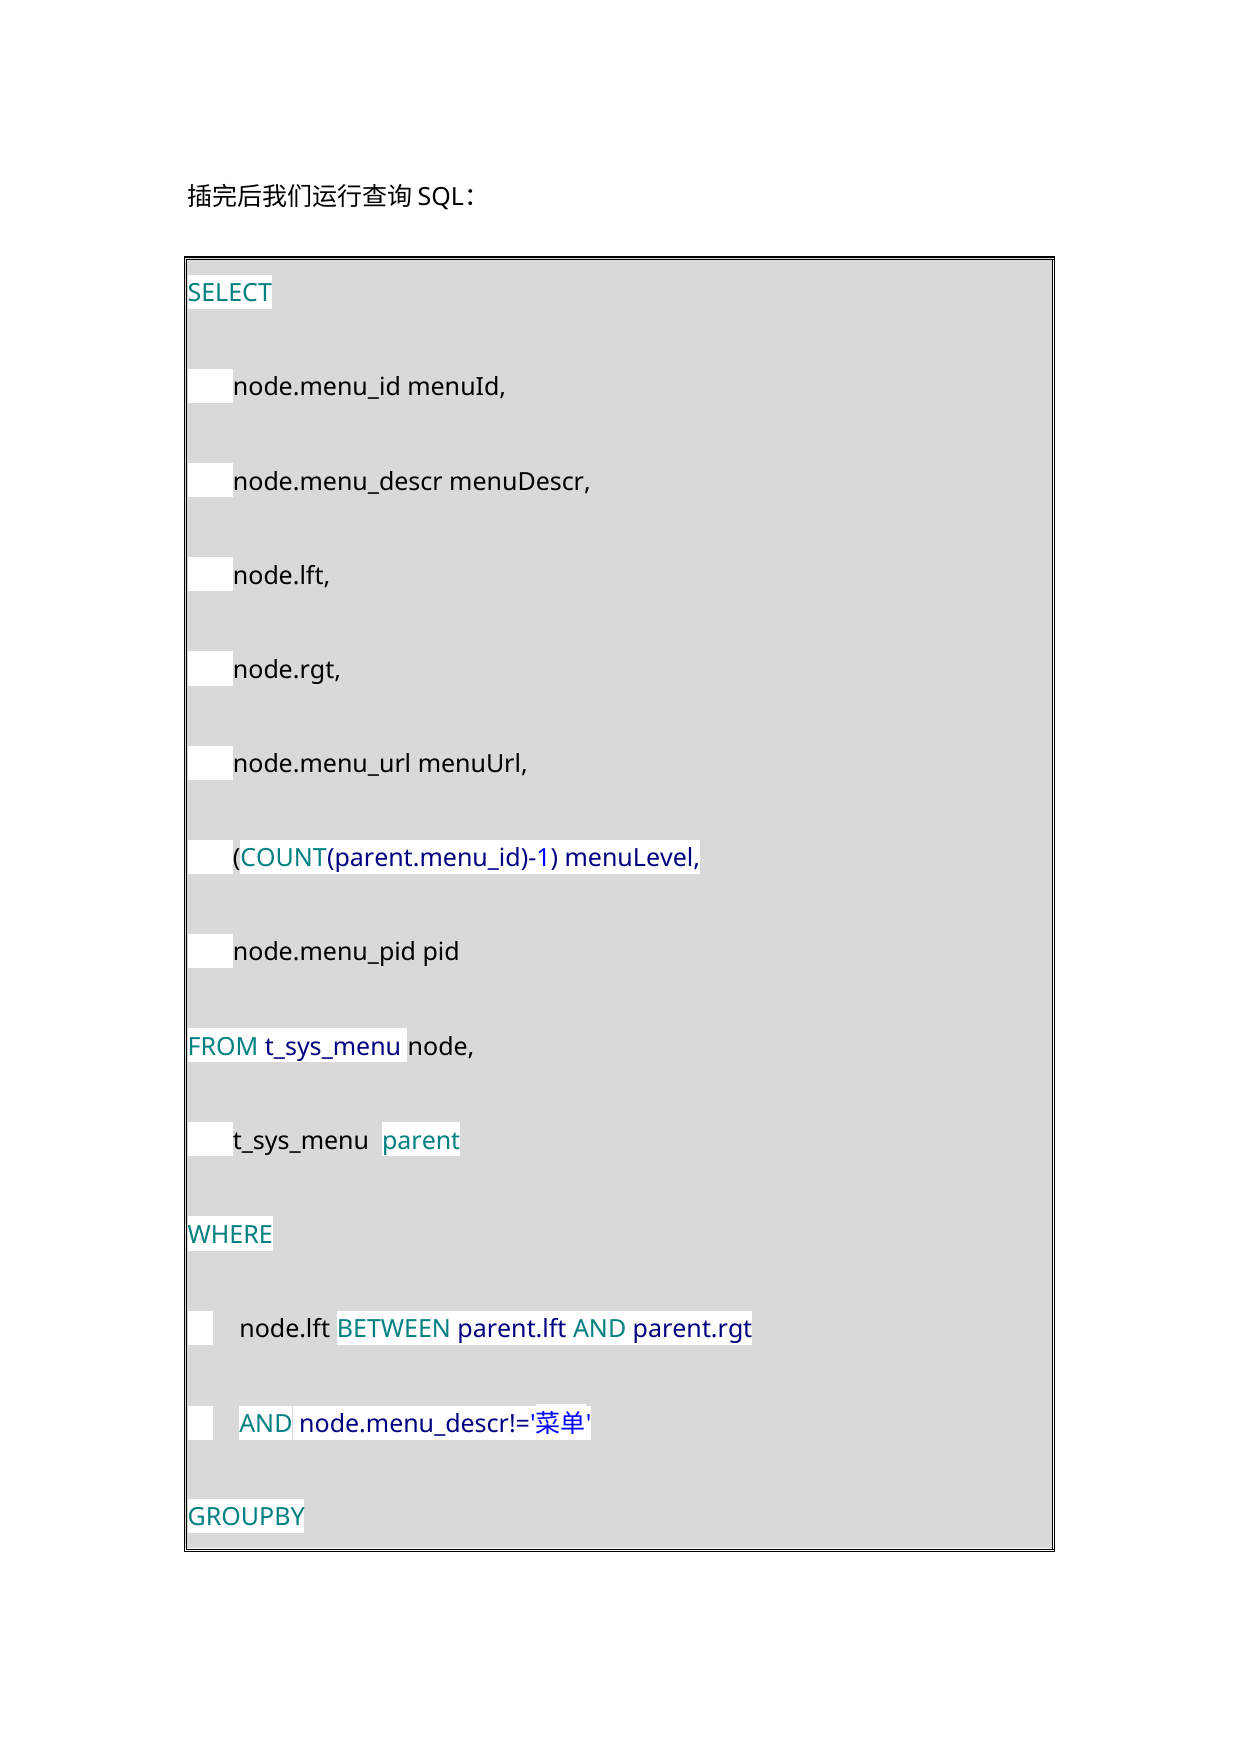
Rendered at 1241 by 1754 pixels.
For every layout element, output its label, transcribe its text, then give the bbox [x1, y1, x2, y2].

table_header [187, 260, 1052, 1548]
text 插完后我们运行查询SQL： [187, 162, 1053, 227]
